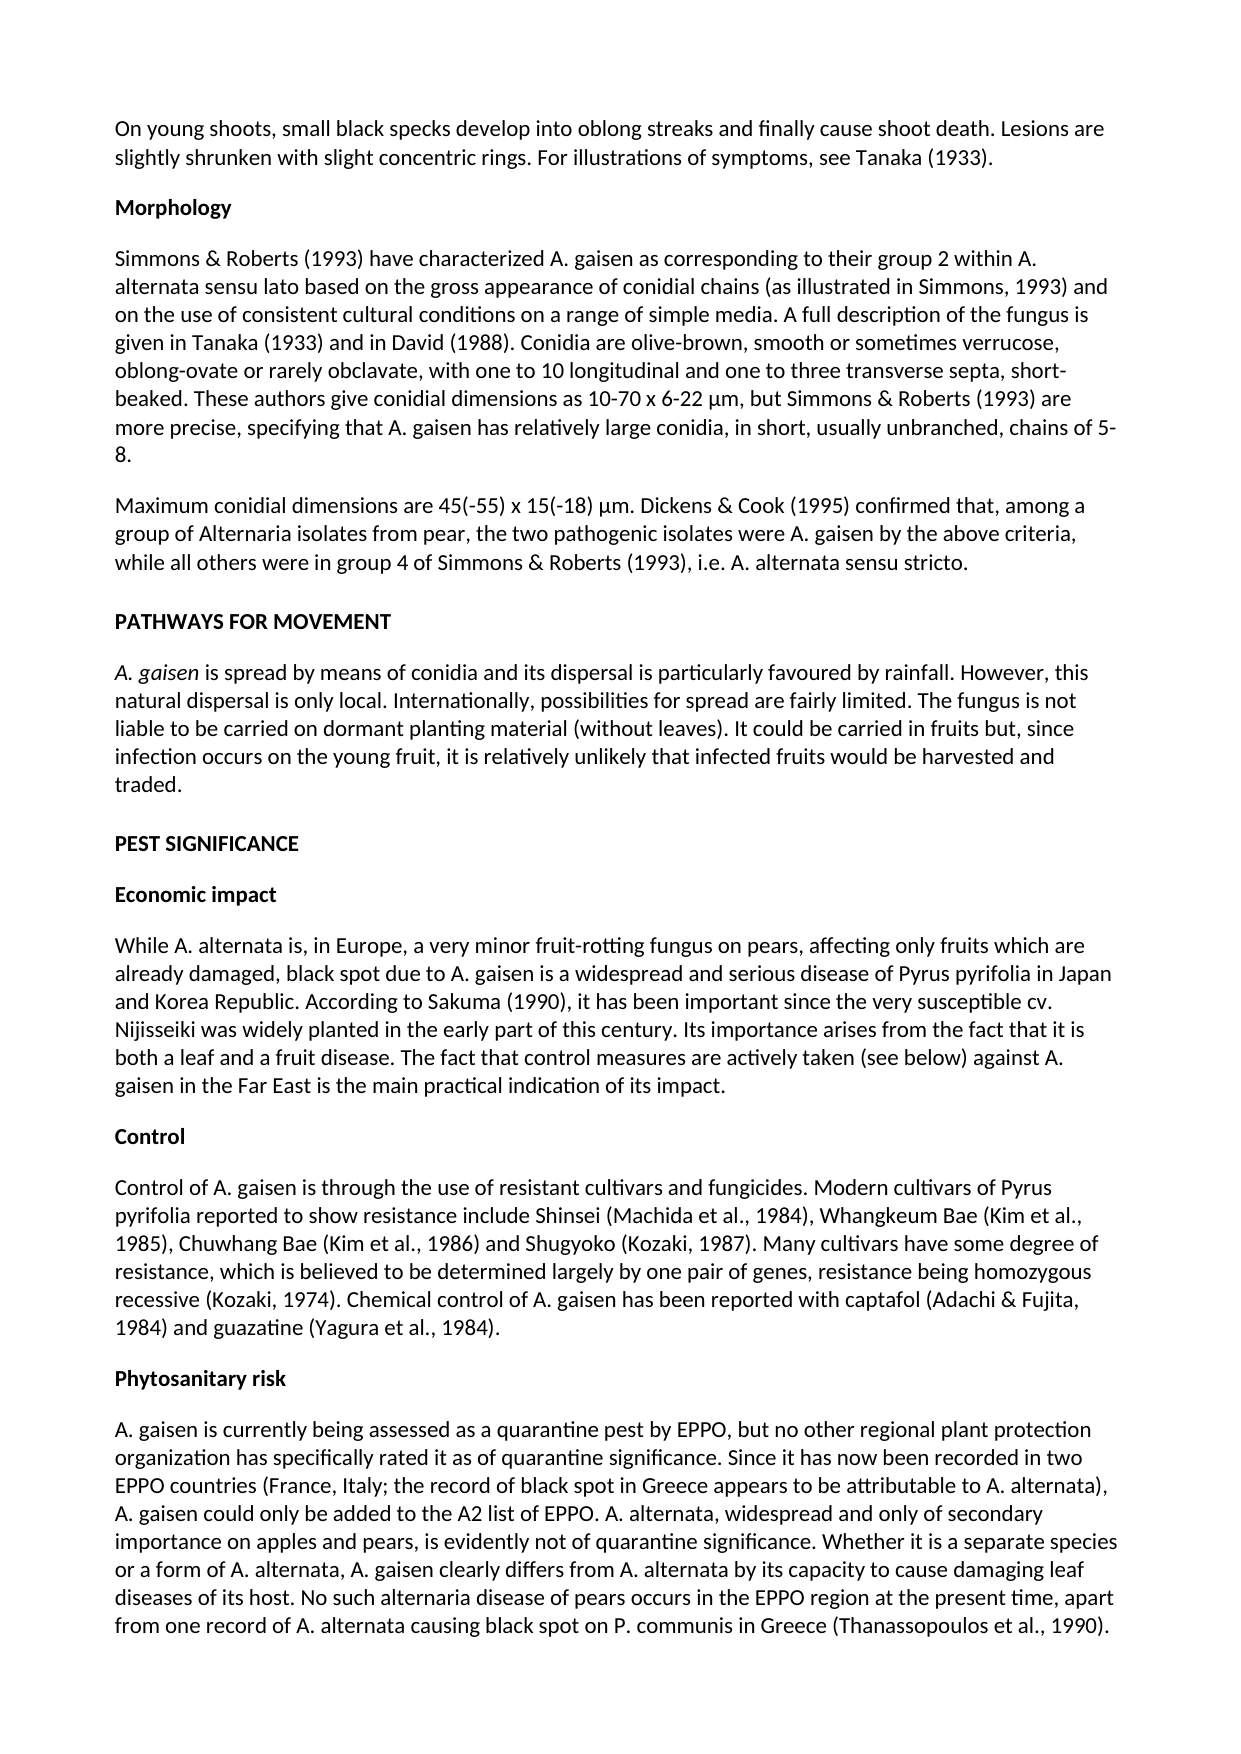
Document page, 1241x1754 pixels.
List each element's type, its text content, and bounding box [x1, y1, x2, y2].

text Simmons & Roberts (1993) have characterized A. gaisen as corresponding to their group 2 within A. alternata sensu lato based on the gross appearance of conidial chains (as illustrated in Simmons, 1993) and on the use of consistent cultural conditions on a range of simple media. A full description of the fungus is given in Tanaka (1933) and in David (1988). Conidia are olive-brown, smooth or sometimes verrucose, oblong-ovate or rarely obclavate, with one to 10 longitudinal and one to three transverse septa, short-beaked. These authors give conidial dimensions as 10-70 x 6-22 µm, but Simmons & Roberts (1993) are more precise, specifying that A. gaisen has relatively large conidia, in short, usually unbranched, chains of 5-8. [114, 244, 1126, 469]
text Control of A. gaisen is through the use of resistant cultivars and fungicides. Modern cultivars of Pyrus pyrifolia reported to show resistance include Shinsei (Machida et al., 1984), Whangkeum Bae (Kim et al., 1985), Chuwhang Bae (Kim et al., 1986) and Shugyoko (Kozaki, 1987). Many cultivars have some degree of resistance, which is believed to be determined largely by one pair of genes, resistance being homozygous recessive (Kozaki, 1974). Chemical control of A. gaisen has been reported with captafol (Adachi & Fujita, 1984) and guazatine (Yagura et al., 1984). [114, 1173, 1126, 1341]
text Maximum conidial dimensions are 45(-55) x 15(-18) µm. Dickens & Cook (1995) confirmed that, among a group of Alternaria isolates from pear, the two pathogenic isolates were A. gaisen by the above criteria, while all others were in group 4 of Simmons & Roberts (1993), i.e. A. alternata sensu stricto. [114, 492, 1126, 576]
text Phytosanitary risk [114, 1364, 1126, 1392]
text PEST SIGNIFICANCE [114, 829, 1126, 857]
text While A. alternata is, in Europe, a very minor fruit-rotting fungus on pears, affecting only fruits which are already damaged, black spot due to A. gaisen is a widespread and serious disease of Pyrus pyrifolia in Japan and Korea Republic. According to Sakuma (1990), it has been important since the very susceptible cv. Nijisseiki was widely planted in the early part of this century. Its importance arises from the fact that it is both a leaf and a fruit disease. The fact that control measures are actively taken (see below) against A. gaisen in the Far East is the main practical indication of its impact. [114, 931, 1126, 1099]
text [114, 114, 1126, 171]
text Economic impact [114, 880, 1126, 908]
text Control [114, 1122, 1126, 1150]
text A. gaisen is spread by means of conidia and its dispersal is particularly favoured by rainfall. However, this natural dispersal is only local. Internationally, possibilities for spread are fairly limited. The fungus is not liable to be carried on dormant planting material (without leaves). It could be carried in fruits but, since infection occurs on the young fruit, it is relatively unlikely that infected fruits would be harvested and traded. [114, 658, 1126, 798]
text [114, 1415, 1126, 1639]
text Morphology [114, 193, 1126, 222]
text PATHWAYS FOR MOVEMENT [114, 607, 1126, 635]
